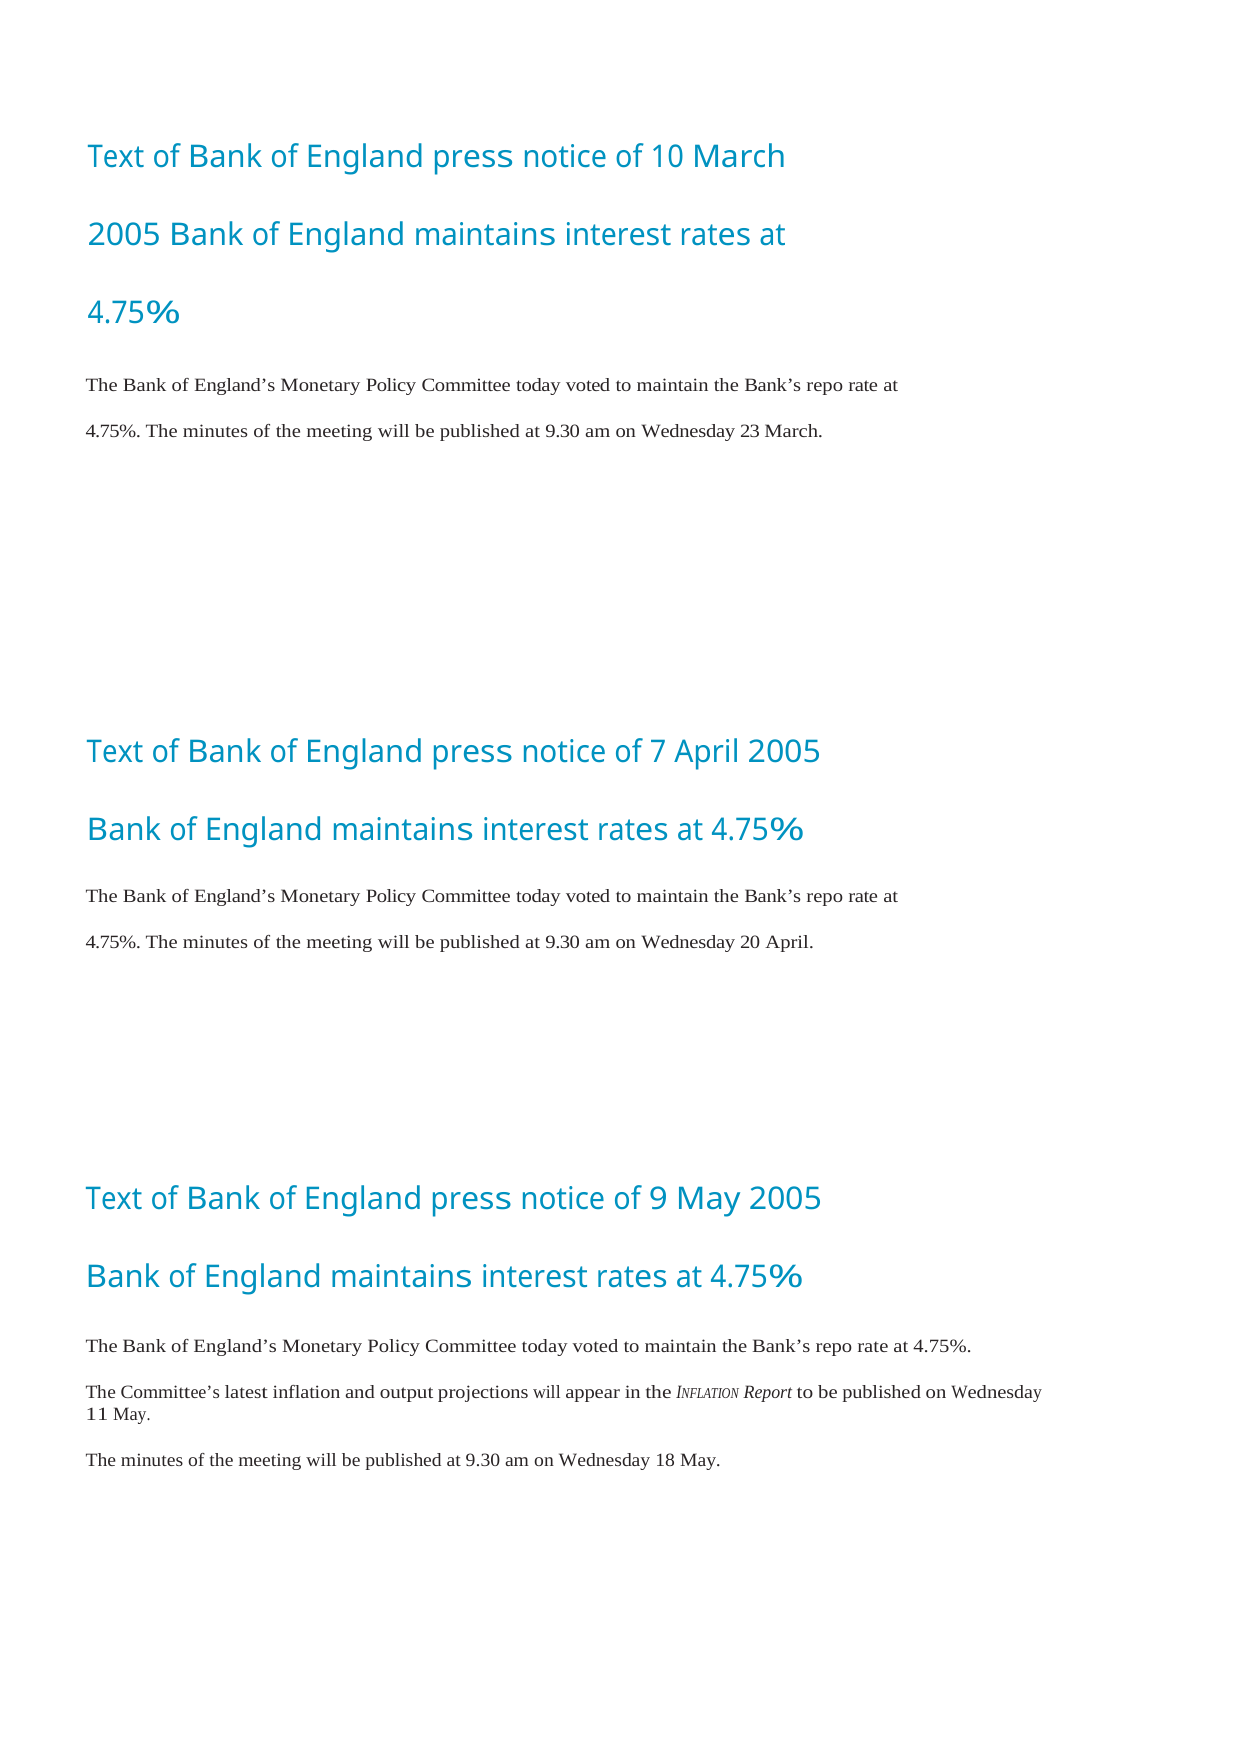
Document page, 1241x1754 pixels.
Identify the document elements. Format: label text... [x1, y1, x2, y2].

text The Bank of England’s Monetary Policy Committee today voted to maintain the Bank’s repo rate at 4.75%. [85, 1335, 1176, 1356]
text The Bank of England’s Monetary Policy Committee today voted to maintain the Bank’s repo rate at 4.75%. The minutes of the meeting will be published at 9.30 am on Wednesday 23 March. [85, 374, 950, 441]
subtitle Text of Bank of England press notice of 9 May 2005 Bank of England maintains interest rates at 4.75% [85, 1176, 823, 1297]
text Text of Bank of England press notice of 7 April 2005 Bank of England maintains interest rates at 4.75% [86, 729, 823, 850]
text The minutes of the meeting will be published at 9.30 am on Wednesday 18 May. [85, 1449, 1176, 1471]
text Text of Bank of England press notice of 10 March 2005 Bank of England maintains interest rates at 4.75% [87, 134, 823, 332]
text The Committee’s latest inflation and output projections will appear in the Inflation Report to be published on Wednesday 11 May. [85, 1381, 1053, 1425]
text The Bank of England’s Monetary Policy Committee today voted to maintain the Bank’s repo rate at 4.75%. The minutes of the meeting will be published at 9.30 am on Wednesday 20 April. [85, 885, 950, 953]
